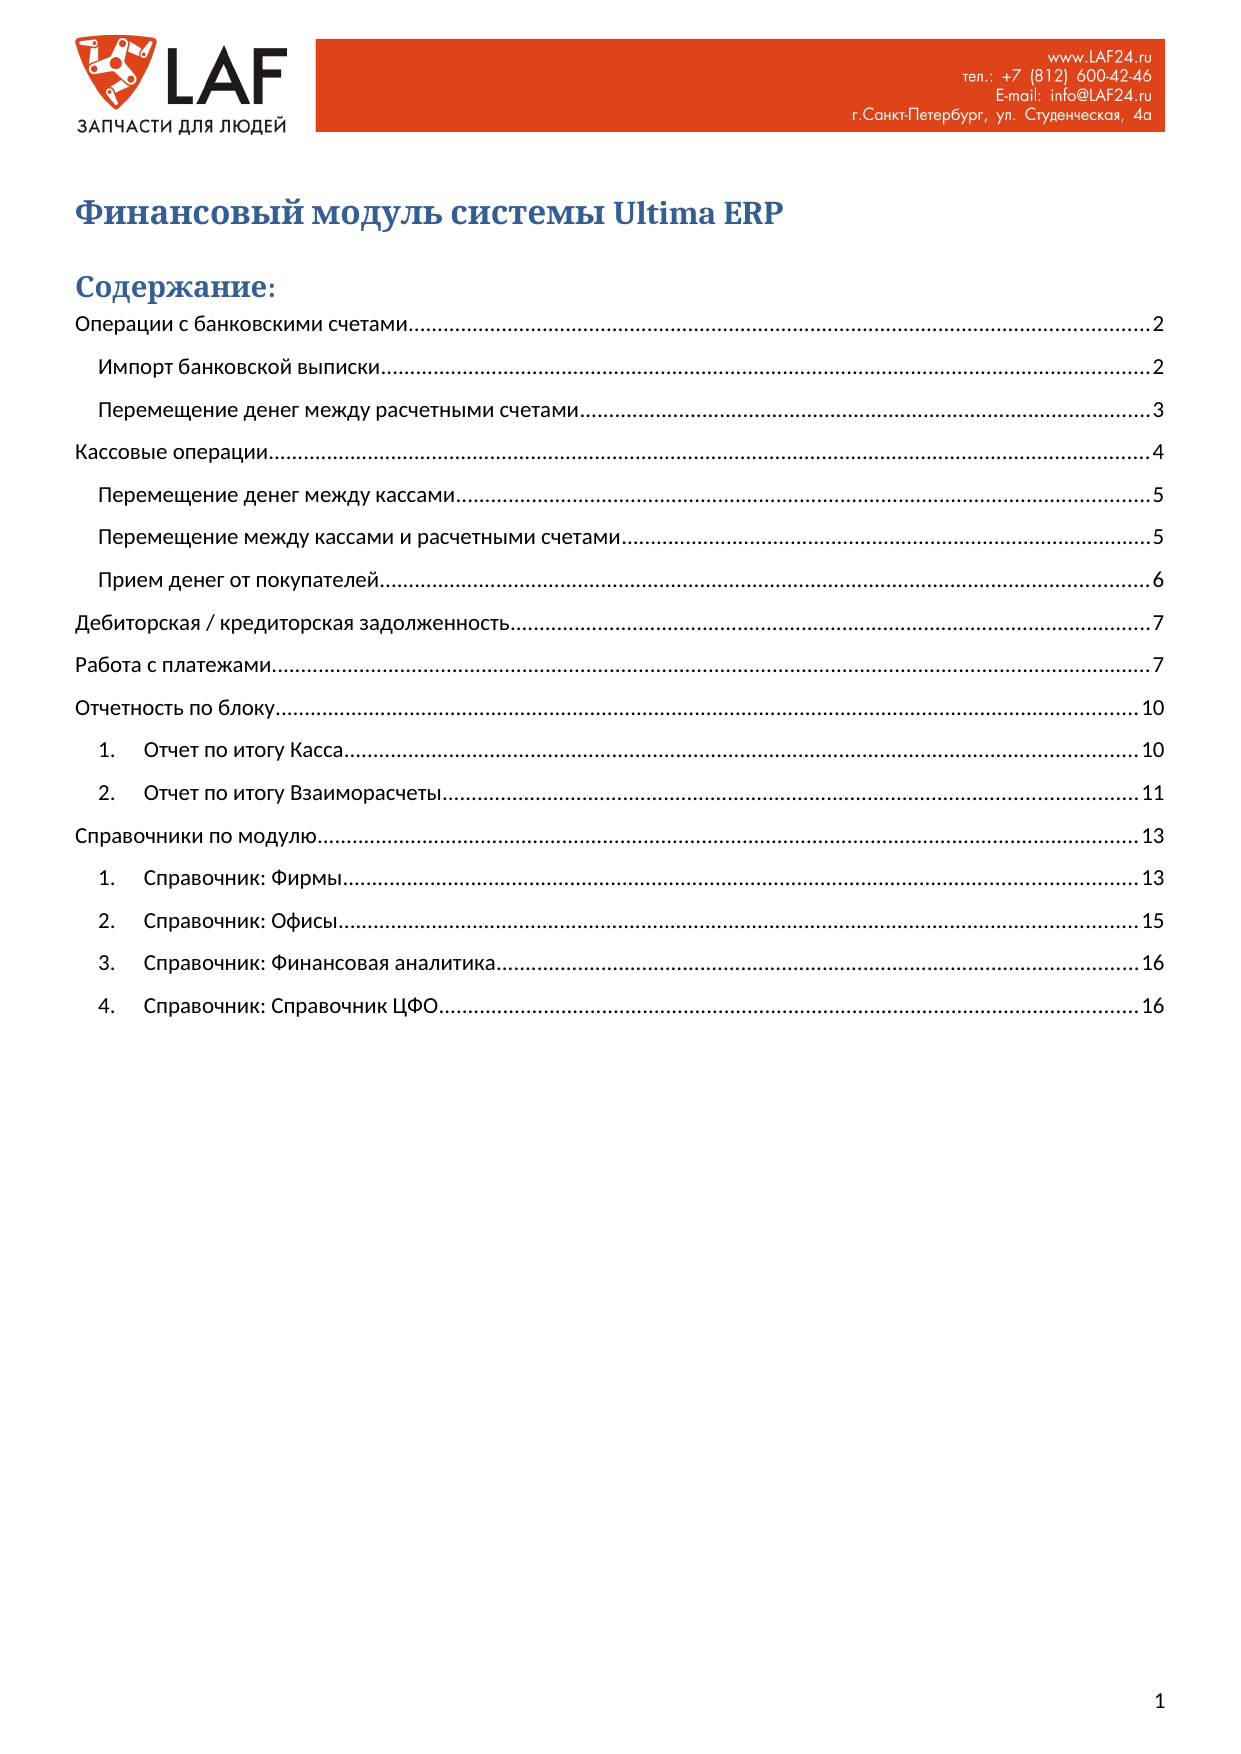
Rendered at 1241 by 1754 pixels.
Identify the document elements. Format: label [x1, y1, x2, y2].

picture [75, 35, 1166, 135]
